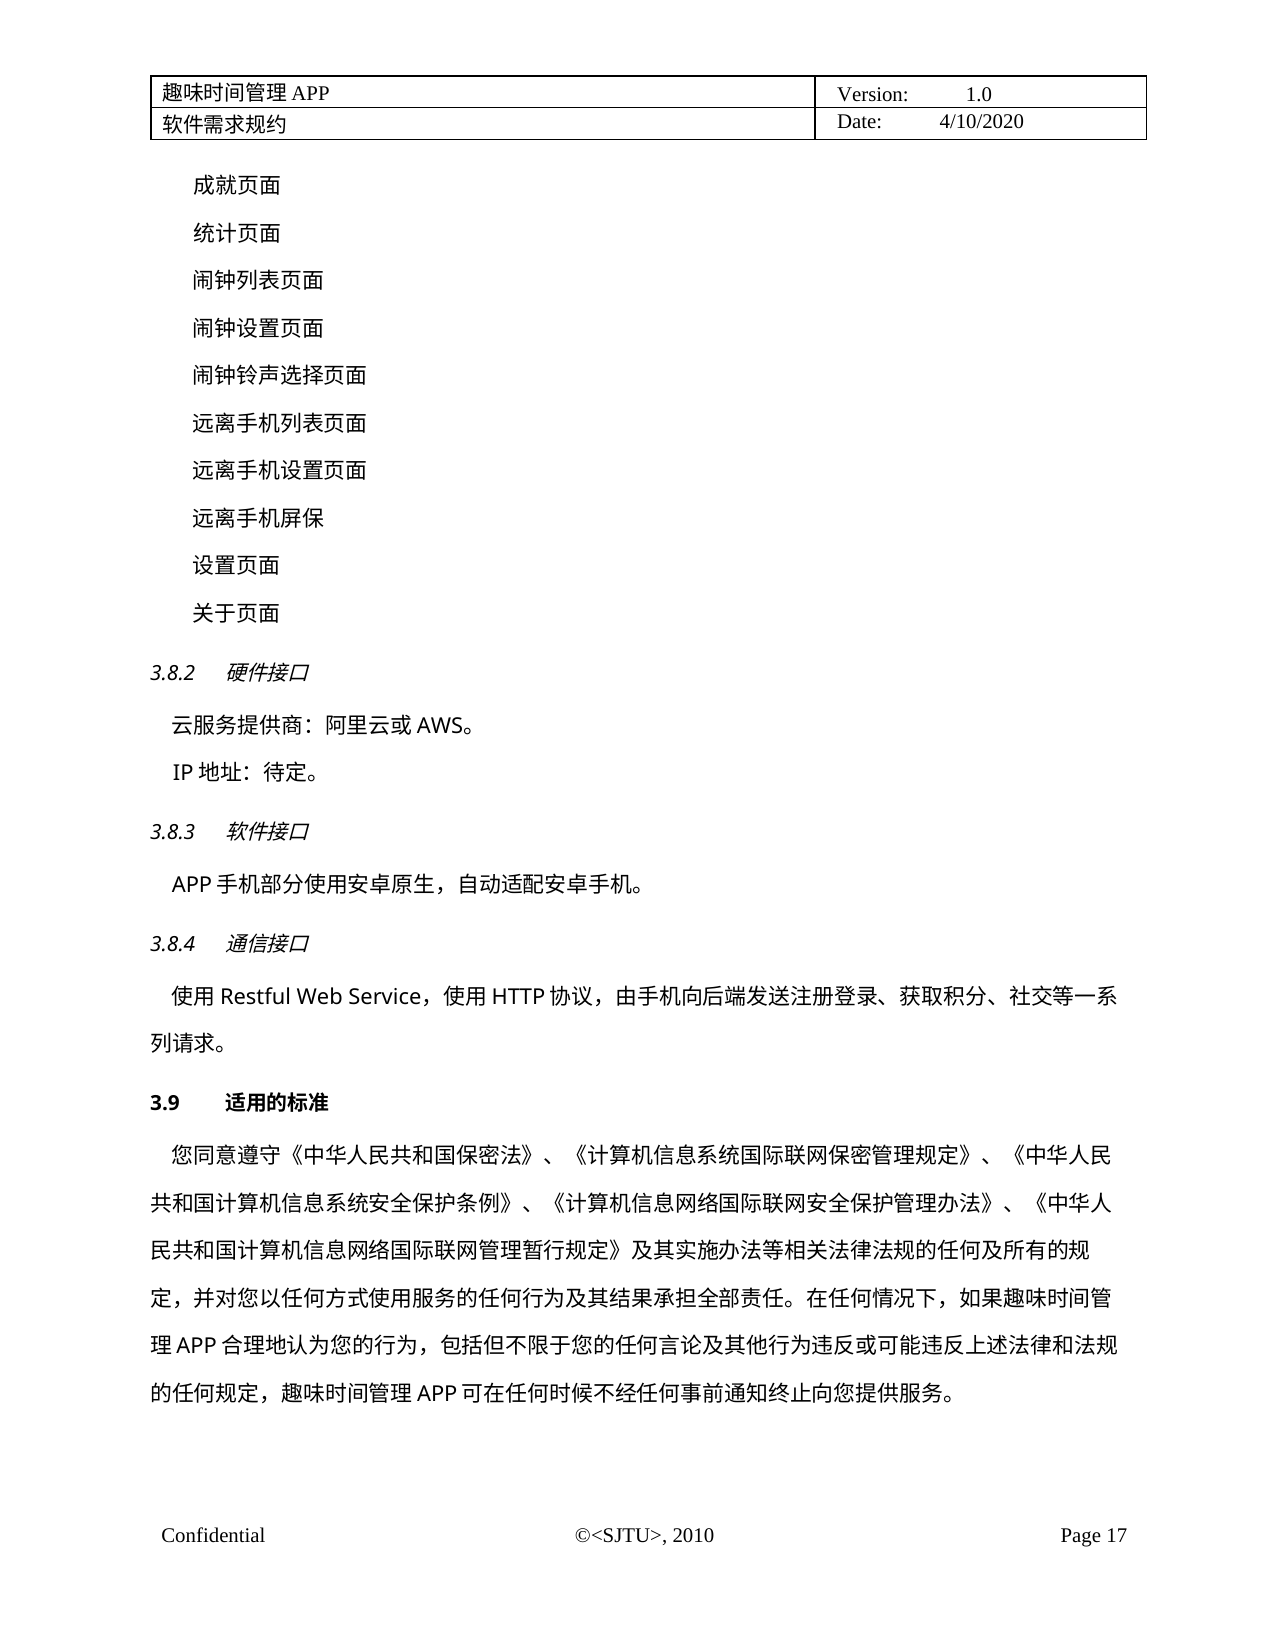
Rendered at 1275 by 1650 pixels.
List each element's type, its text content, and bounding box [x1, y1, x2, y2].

text 闹钟设置页面 [150, 311, 1125, 343]
text 设置页面 [150, 548, 1125, 580]
subtitle 通信接口 [150, 927, 1125, 957]
text 关于页面 [150, 596, 1125, 628]
text 远离手机屏保 [150, 501, 1125, 533]
text APP手机部分使用安卓原生，自动适配安卓手机。 [150, 867, 1125, 899]
text 闹钟列表页面 [150, 263, 1125, 295]
subtitle 适用的标准 [150, 1086, 1125, 1117]
text IP地址：待定。 [150, 755, 1125, 787]
text 您同意遵守《中华人民共和国保密法》、《计算机信息系统国际联网保密管理规定》、《中华人民共和国计算机信息系统安全保护条例》、《计算机信息网络国际联网安全保护管理办法》、《中华人民共和国计算机信息网络国际联网管理暂行规定》及其实施办法等相关法律法规的任何及所有的规定，并对您以任何方式使用服务的任何行为及其结果承担全部责任。在任何情况下，如果趣味时间管理APP合理地认为您的行为，包括但不限于您的任何言论及其他行为违反或可能违反上述法律和法规的任何规定，趣味时间管理APP可在任何时候不经任何事前通知终止向您提供服务。 [150, 1138, 1125, 1407]
subtitle 硬件接口 [150, 656, 1125, 686]
subtitle 软件接口 [150, 815, 1125, 846]
text 远离手机列表页面 [150, 406, 1125, 438]
text 使用Restful Web Service，使用HTTP协议，由手机向后端发送注册登录、获取积分、社交等一系列请求。 [150, 979, 1125, 1058]
text 统计页面 [150, 216, 1125, 248]
text 云服务提供商：阿里云或AWS。 [150, 708, 1125, 739]
text 远离手机设置页面 [150, 453, 1125, 485]
text 成就页面 [150, 168, 1125, 200]
text 闹钟铃声选择页面 [150, 358, 1125, 390]
